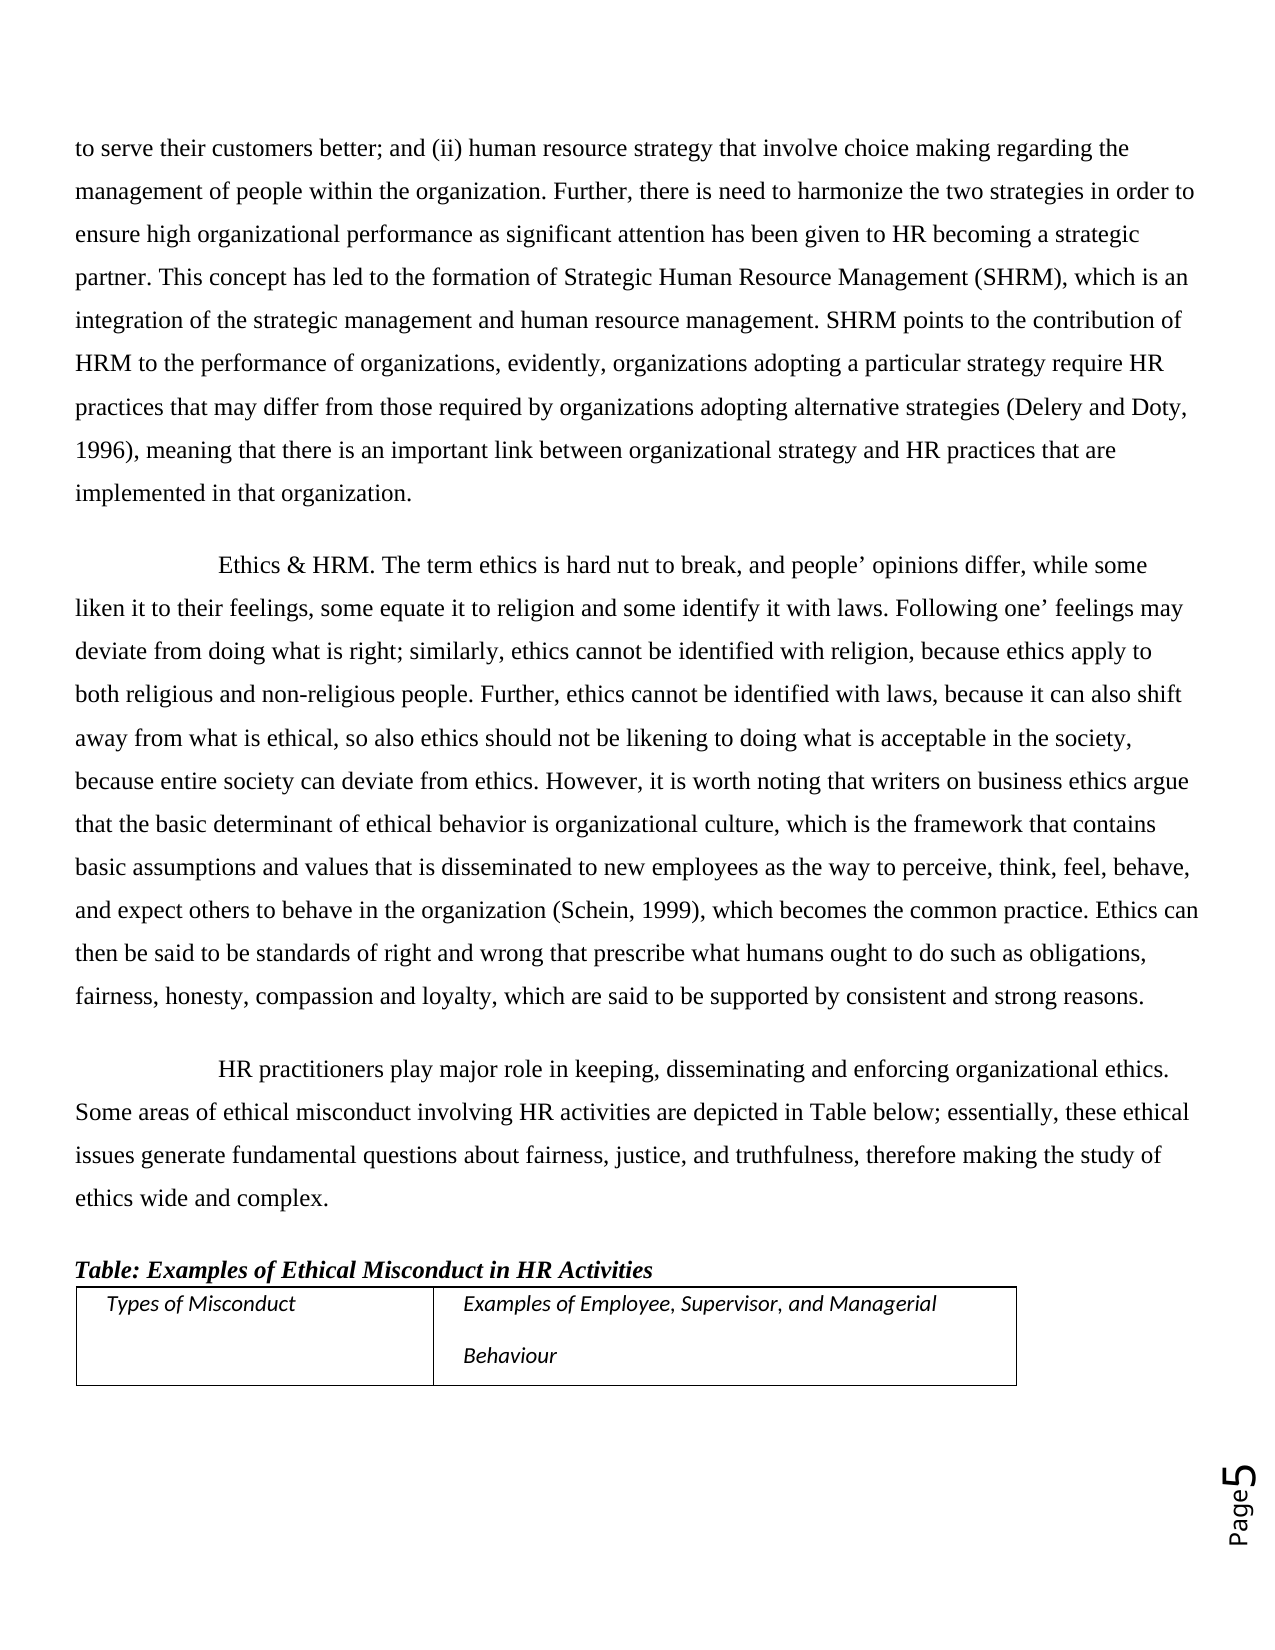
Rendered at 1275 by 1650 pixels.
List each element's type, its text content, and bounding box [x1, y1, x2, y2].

text Table: Examples of Ethical Misconduct in HR Activities [73, 1255, 1200, 1284]
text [75, 133, 1200, 507]
table_header Examples of Employee, Supervisor, and Managerial Behaviour [434, 1288, 1016, 1385]
table_header Types of Misconduct [77, 1288, 433, 1385]
text Ethics & HRM. The term ethics is hard nut to break, and people’ opinions differ, while some liken it to their feelings, some equate it to religion and some identify it with laws. Following one’ feelings may deviate from doing what is right; similarly, ethics cannot be identified with religion, because ethics apply to both religious and non-religious people. Further, ethics cannot be identified with laws, because it can also shift away from what is ethical, so also ethics should not be likening to doing what is acceptable in the society, because entire society can deviate from ethics. However, it is worth noting that writers on business ethics argue that the basic determinant of ethical behavior is organizational culture, which is the framework that contains basic assumptions and values that is disseminated to new employees as the way to perceive, think, feel, behave, and expect others to behave in the organization (Schein, 1999), which becomes the common practice. Ethics can then be said to be standards of right and wrong that prescribe what humans ought to do such as obligations, fairness, honesty, compassion and loyalty, which are said to be supported by consistent and strong reasons. [75, 550, 1200, 1010]
text HR practitioners play major role in keeping, disseminating and enforcing organizational ethics. Some areas of ethical misconduct involving HR activities are depicted in Table below; essentially, these ethical issues generate fundamental questions about fairness, justice, and truthfulness, therefore making the study of ethics wide and complex. [75, 1054, 1200, 1212]
